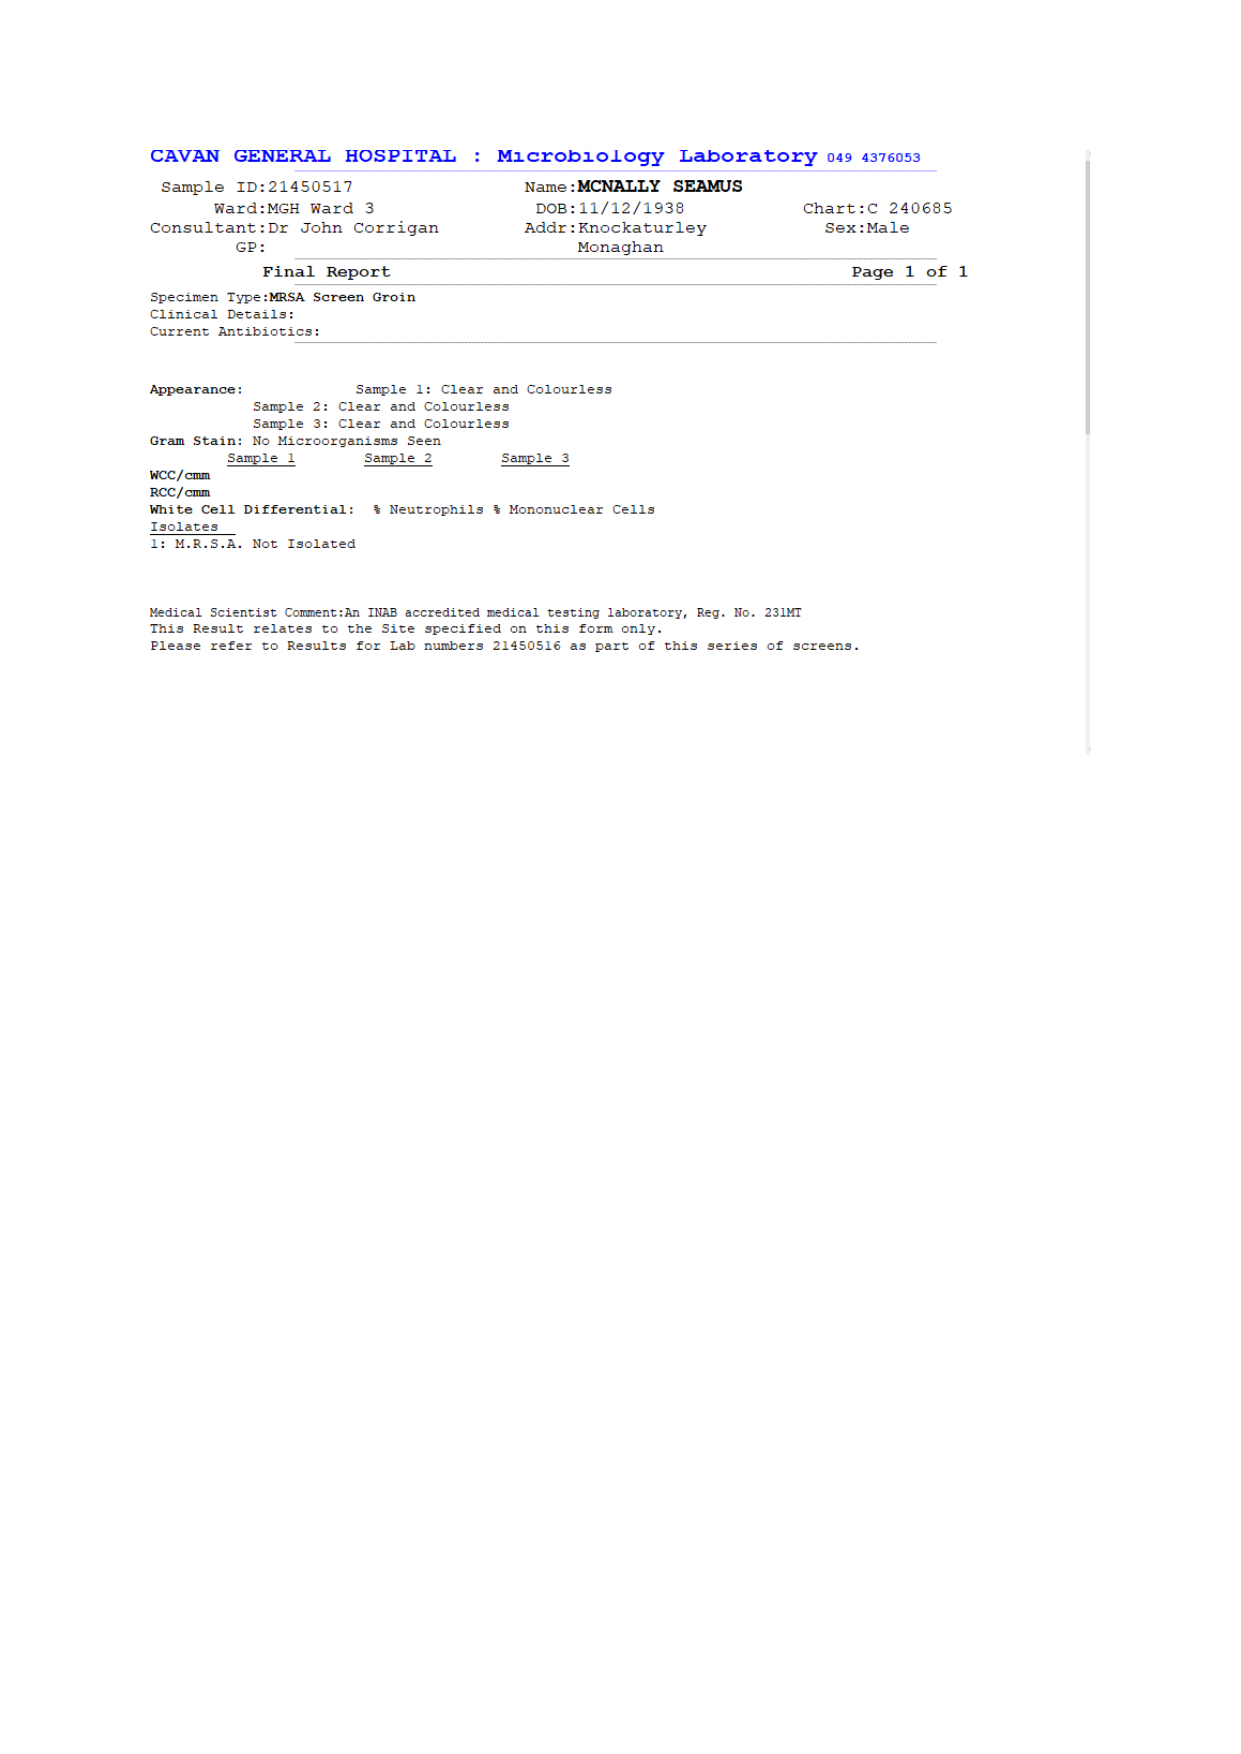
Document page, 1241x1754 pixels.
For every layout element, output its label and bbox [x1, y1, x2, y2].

picture [150, 150, 1091, 755]
